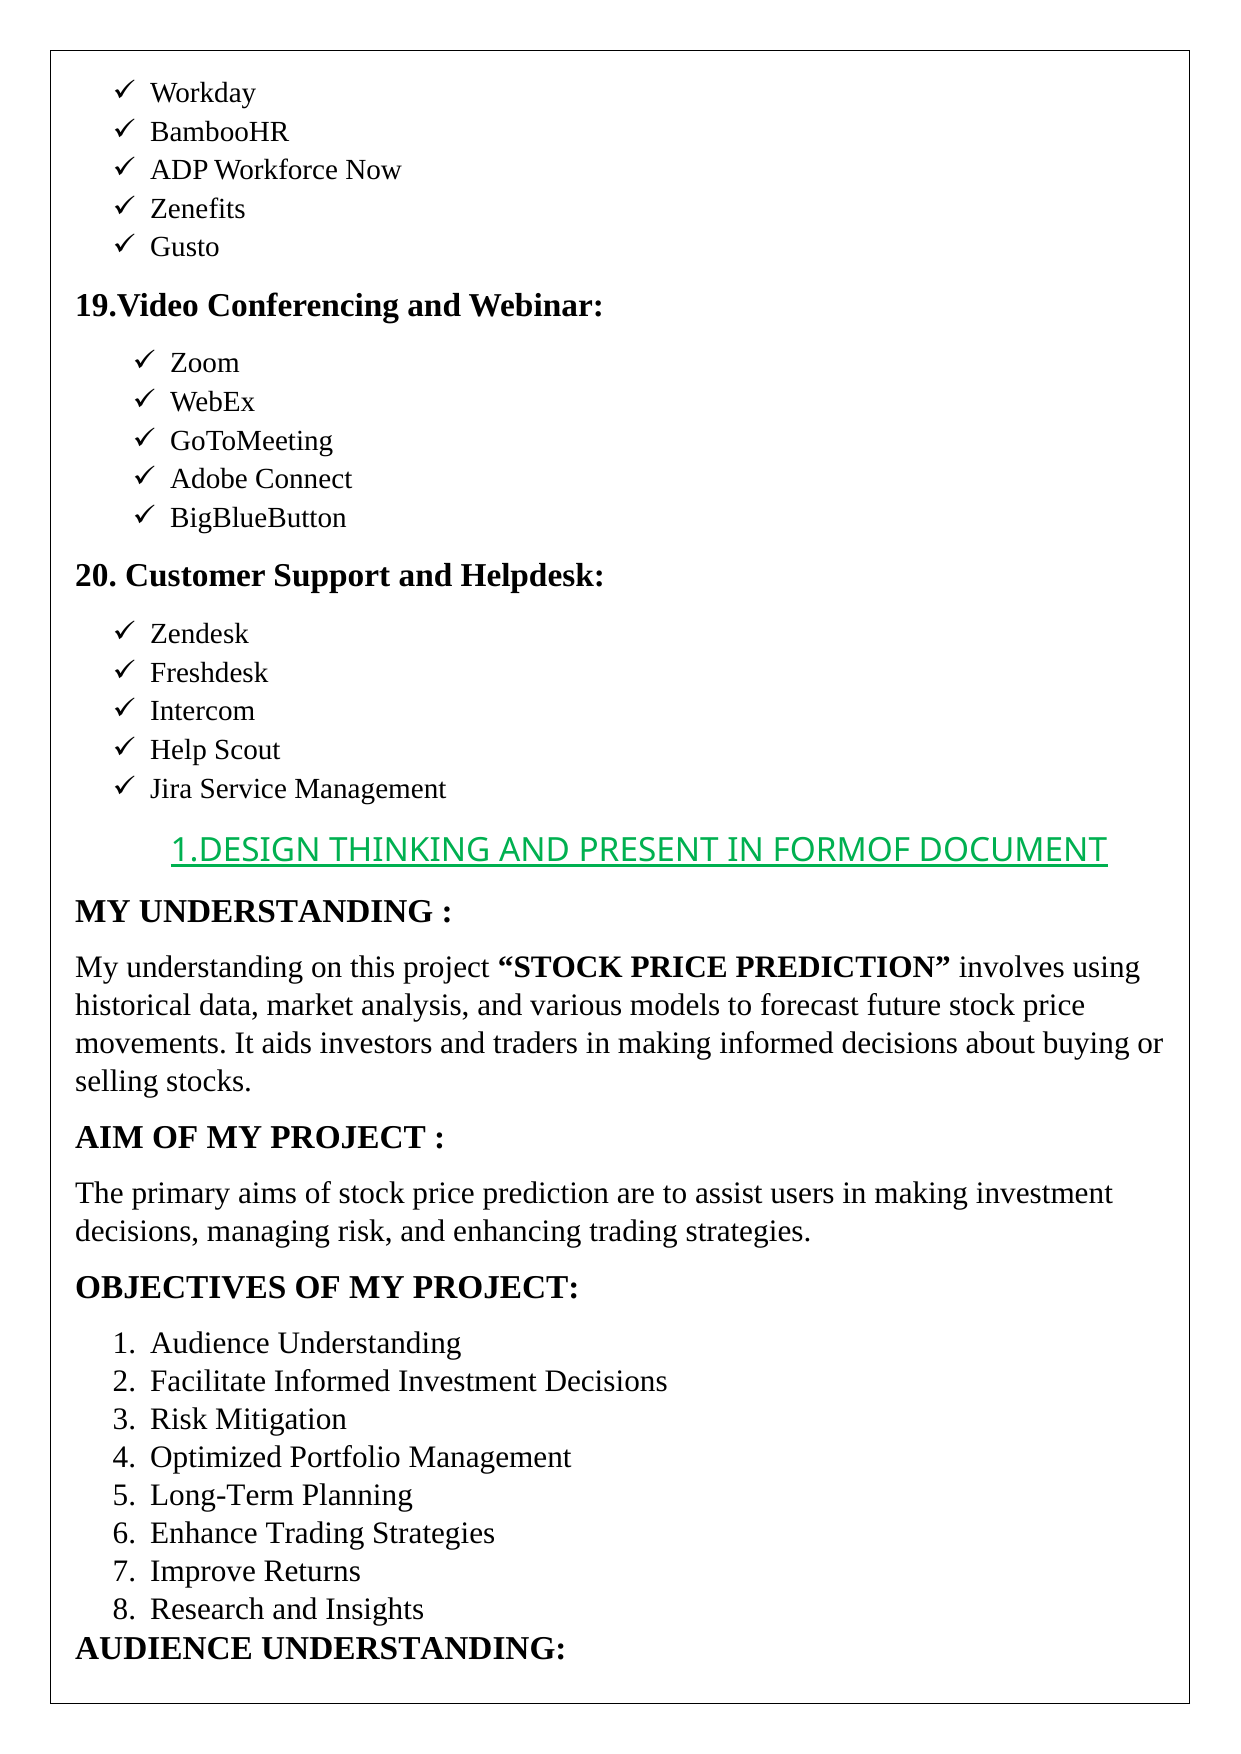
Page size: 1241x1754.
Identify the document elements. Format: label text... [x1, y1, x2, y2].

text My understanding on this project “STOCK PRICE PREDICTION” involves using historical data, market analysis, and various models to forecast future stock price movements. It aids investors and traders in making informed decisions about buying or selling stocks. [75, 948, 1165, 1098]
text MY UNDERSTANDING : [75, 891, 1165, 929]
list ADP Workforce Now [112, 152, 1165, 186]
text The primary aims of stock price prediction are to assist users in making investment decisions, managing risk, and enhancing trading strategies. [75, 1174, 1165, 1248]
text 19.Video Conferencing and Webinar: [75, 285, 1165, 323]
list BigBlueButton [132, 500, 1165, 534]
list Enhance Trading Strategies [112, 1514, 1165, 1550]
list Risk Mitigation [112, 1400, 1165, 1436]
list Research and Insights [112, 1590, 1165, 1626]
text AUDIENCE UNDERSTANDING: [75, 1628, 1165, 1667]
list Gusto [112, 229, 1165, 263]
text 20. Customer Support and Helpdesk: [75, 556, 1165, 594]
list Zendesk [112, 616, 1165, 650]
text AIM OF MY PROJECT : [75, 1117, 1165, 1155]
list Help Scout [112, 732, 1165, 766]
list BambooHR [112, 114, 1165, 147]
list Workday [112, 75, 1165, 109]
list GoToMeeting [132, 423, 1165, 457]
list Zoom [132, 346, 1165, 379]
list Intercom [112, 693, 1165, 727]
list Adobe Connect [132, 462, 1165, 495]
list Zenefits [112, 191, 1165, 224]
text OBJECTIVES OF MY PROJECT: [75, 1267, 1165, 1305]
list Facilitate Informed Investment Decisions [112, 1362, 1165, 1398]
list Long-Term Planning [112, 1476, 1165, 1512]
list Improve Returns [112, 1552, 1165, 1588]
list Audience Understanding [112, 1324, 1165, 1360]
list Jira Service Management [112, 771, 1165, 804]
list Optimized Portfolio Management [112, 1438, 1165, 1474]
text 1.DESIGN THINKING AND PRESENT IN FORMOF DOCUMENT [75, 826, 1165, 872]
list WebEx [132, 384, 1165, 418]
list Freshdesk [112, 655, 1165, 688]
